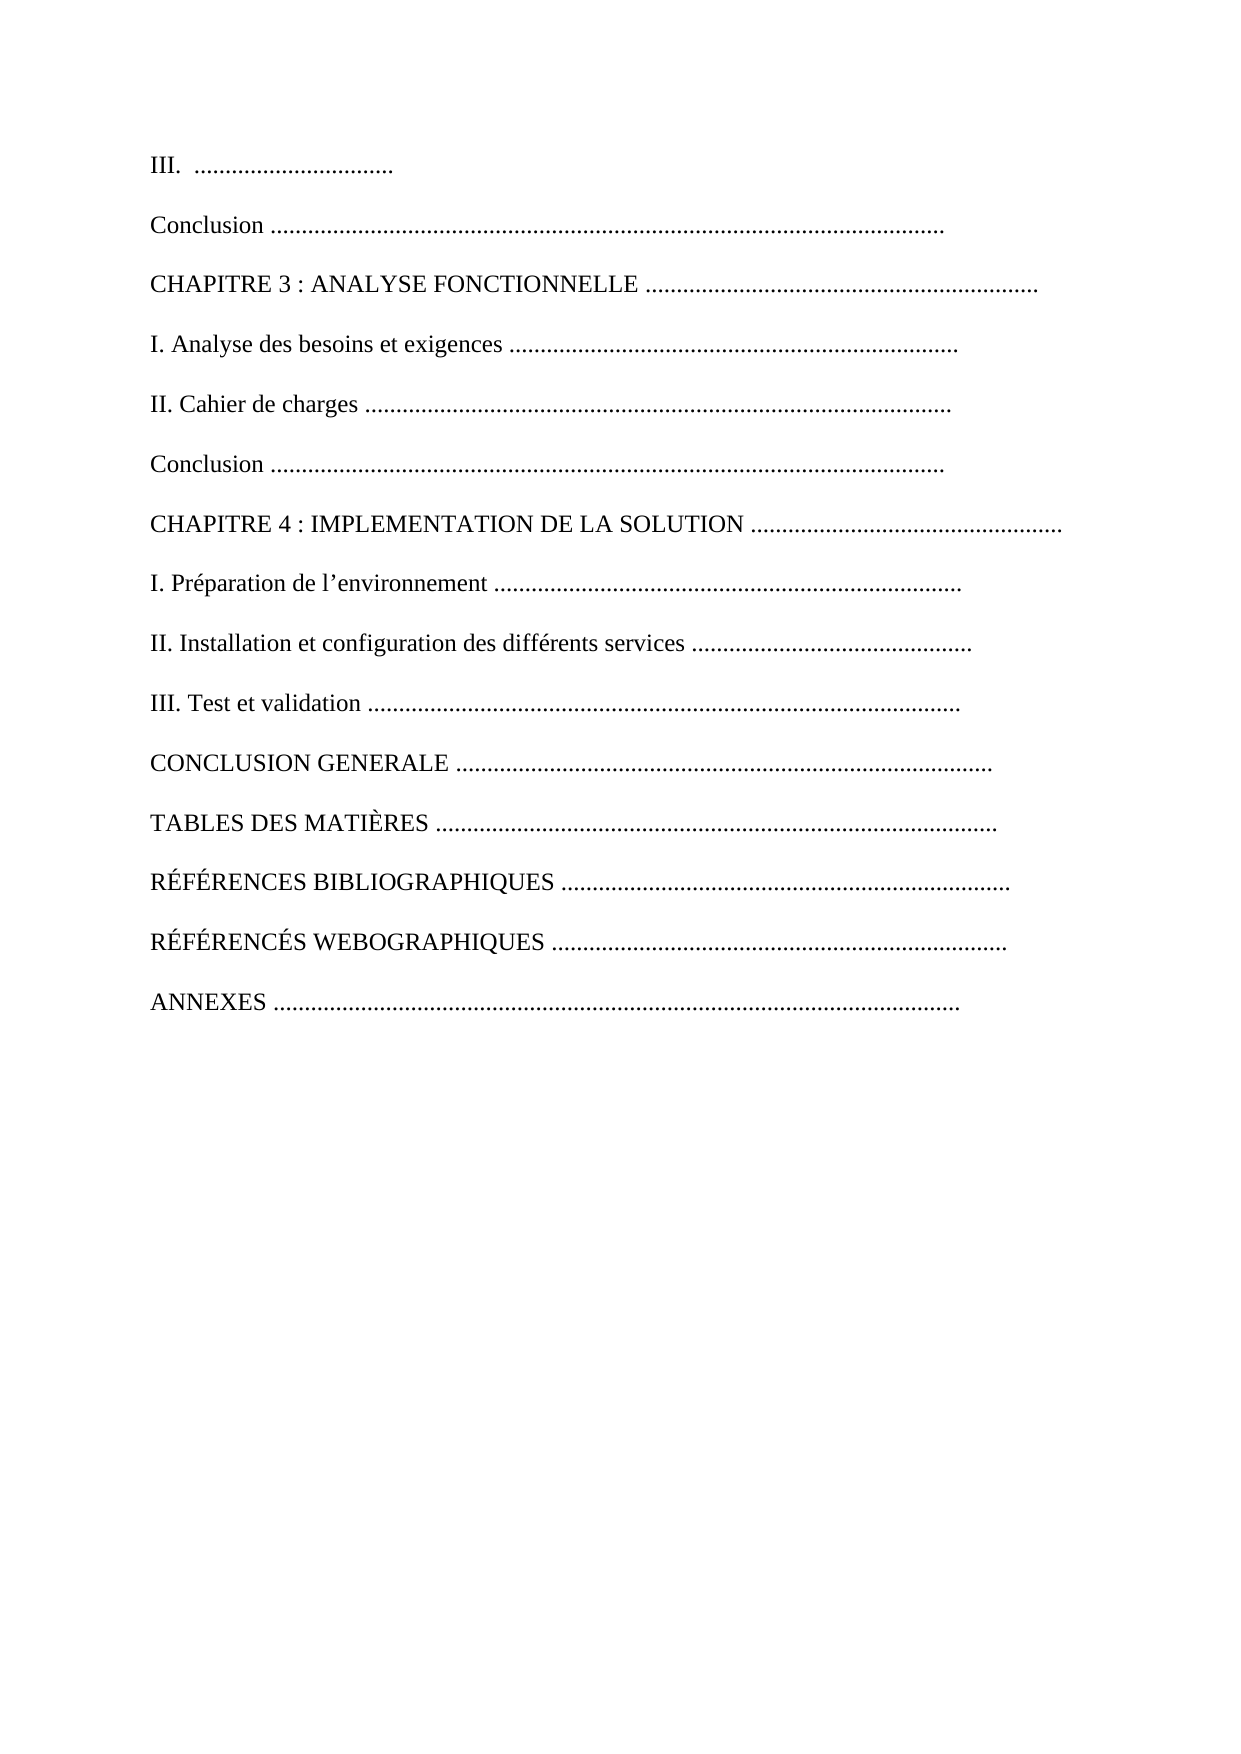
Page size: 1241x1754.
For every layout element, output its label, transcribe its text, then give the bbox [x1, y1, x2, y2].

text III. ................................ [150, 150, 1090, 179]
text CHAPITRE 4 : IMPLEMENTATION DE LA SOLUTION .................................................. [150, 509, 1090, 537]
text TABLES DES MATIÈRES .......................................................................................... [150, 808, 1090, 836]
text RÉFÉRENCES BIBLIOGRAPHIQUES ........................................................................ [150, 867, 1090, 896]
text III. Test et validation ............................................................................................... [150, 688, 1090, 717]
text ANNEXES .............................................................................................................. [150, 987, 1090, 1016]
text I. Préparation de l’environnement ........................................................................... [150, 568, 1090, 597]
text RÉFÉRENCÉS WEBOGRAPHIQUES ......................................................................... [150, 927, 1090, 956]
text II. Installation et configuration des différents services ............................................. [150, 628, 1090, 657]
text II. Cahier de charges .............................................................................................. [150, 389, 1090, 418]
text CONCLUSION GENERALE ...................................................................................... [150, 748, 1090, 777]
text CHAPITRE 3 : ANALYSE FONCTIONNELLE ............................................................... [150, 269, 1090, 298]
text Conclusion ............................................................................................................ [150, 210, 1090, 238]
text Conclusion ............................................................................................................ [150, 449, 1090, 478]
text I. Analyse des besoins et exigences ........................................................................ [150, 329, 1090, 358]
